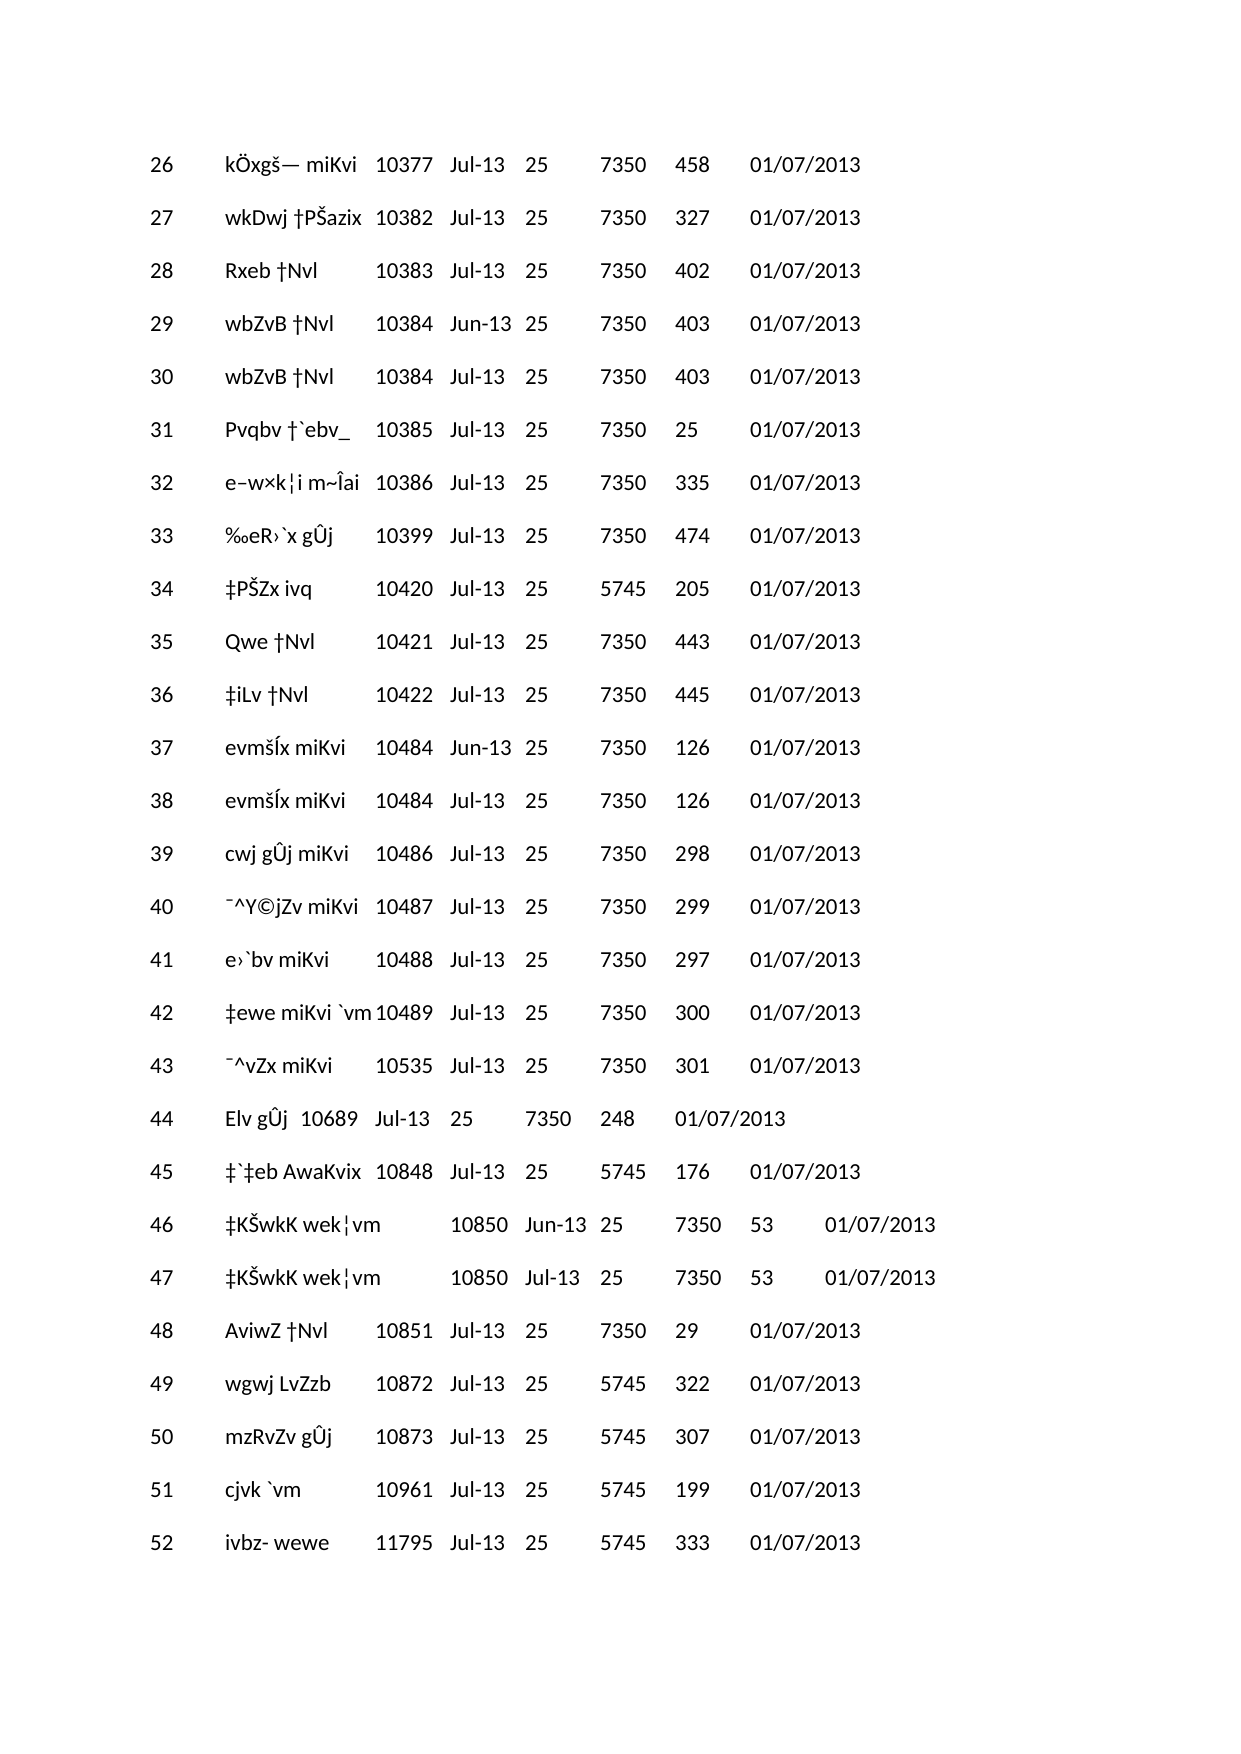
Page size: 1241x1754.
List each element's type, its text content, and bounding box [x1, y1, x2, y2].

text 51 cjvk `vm 10961 Jul-13 25 5745 199 01/07/2013 [150, 1476, 1090, 1503]
text 34 ‡PŠZx ivq 10420 Jul-13 25 5745 205 01/07/2013 [150, 574, 1090, 602]
text 42 ‡ewe miKvi `vm 10489 Jul-13 25 7350 300 01/07/2013 [150, 998, 1090, 1026]
text 41 e›`bv miKvi 10488 Jul-13 25 7350 297 01/07/2013 [150, 945, 1090, 973]
text 31 Pvqbv †`ebv_ 10385 Jul-13 25 7350 25 01/07/2013 [150, 415, 1090, 443]
text 28 Rxeb †Nvl 10383 Jul-13 25 7350 402 01/07/2013 [150, 256, 1090, 284]
text 46 ‡KŠwkK wek¦vm 10850 Jun-13 25 7350 53 01/07/2013 [150, 1210, 1090, 1238]
text 44 Elv gÛj 10689 Jul-13 25 7350 248 01/07/2013 [150, 1104, 1090, 1132]
text 38 evmšÍx miKvi 10484 Jul-13 25 7350 126 01/07/2013 [150, 786, 1090, 814]
text 49 wgwj LvZzb 10872 Jul-13 25 5745 322 01/07/2013 [150, 1369, 1090, 1397]
text 33 ‰eR›`x gÛj 10399 Jul-13 25 7350 474 01/07/2013 [150, 521, 1090, 549]
text 39 cwj gÛj miKvi 10486 Jul-13 25 7350 298 01/07/2013 [150, 839, 1090, 867]
text 26 kÖxgš— miKvi 10377 Jul-13 25 7350 458 01/07/2013 [150, 150, 1090, 178]
text 37 evmšÍx miKvi 10484 Jun-13 25 7350 126 01/07/2013 [150, 733, 1090, 761]
text 43 ¯^vZx miKvi 10535 Jul-13 25 7350 301 01/07/2013 [150, 1051, 1090, 1079]
text 48 AviwZ †Nvl 10851 Jul-13 25 7350 29 01/07/2013 [150, 1316, 1090, 1344]
text 30 wbZvB †Nvl 10384 Jul-13 25 7350 403 01/07/2013 [150, 362, 1090, 390]
text 35 Qwe †Nvl 10421 Jul-13 25 7350 443 01/07/2013 [150, 627, 1090, 655]
text 32 e–w×k¦i m~Îai 10386 Jul-13 25 7350 335 01/07/2013 [150, 468, 1090, 496]
text 36 ‡iLv †Nvl 10422 Jul-13 25 7350 445 01/07/2013 [150, 680, 1090, 708]
text 50 mzRvZv gÛj 10873 Jul-13 25 5745 307 01/07/2013 [150, 1422, 1090, 1451]
text 45 ‡`‡eb AwaKvix 10848 Jul-13 25 5745 176 01/07/2013 [150, 1157, 1090, 1185]
text 29 wbZvB †Nvl 10384 Jun-13 25 7350 403 01/07/2013 [150, 309, 1090, 337]
text 40 ¯^Y©jZv miKvi 10487 Jul-13 25 7350 299 01/07/2013 [150, 892, 1090, 920]
text 27 wkDwj †PŠazix 10382 Jul-13 25 7350 327 01/07/2013 [150, 203, 1090, 231]
text 47 ‡KŠwkK wek¦vm 10850 Jul-13 25 7350 53 01/07/2013 [150, 1263, 1090, 1291]
text 52 ivbz- wewe 11795 Jul-13 25 5745 333 01/07/2013 [150, 1528, 1090, 1557]
